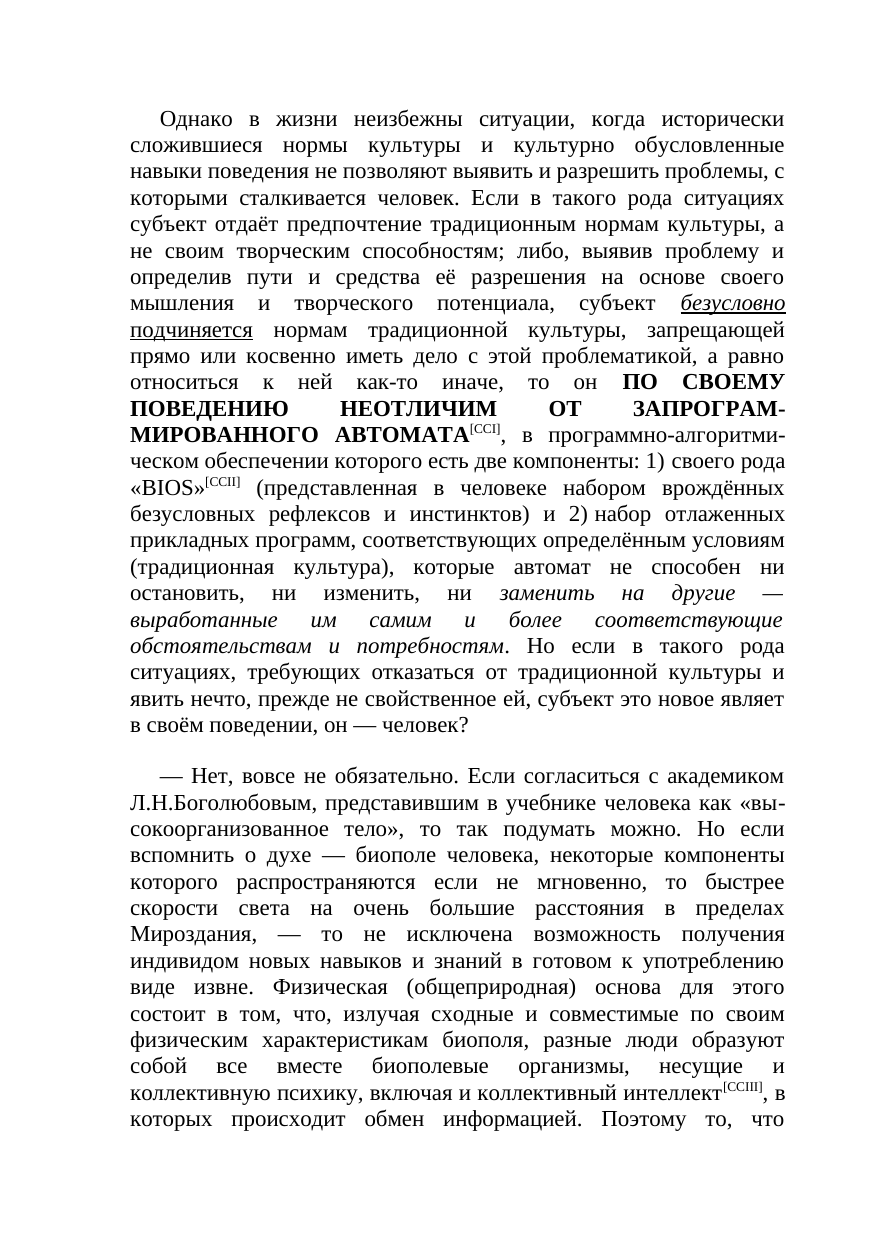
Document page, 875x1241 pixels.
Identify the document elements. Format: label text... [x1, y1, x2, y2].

text Однако в жизни неизбежны ситуации, когда исторически сложившиеся нормы культуры и культурно обусловленные навыки поведения не позволяют выявить и разрешить проблемы, с которыми сталкивается человек. Если в такого рода ситуациях субъект отдаёт предпочтение традиционным нормам культуры, а не своим творческим способностям; либо, выявив проблему и определив пути и средства её разрешения на основе своего мышления и творческого потенциала, субъект безусловно подчиняется нормам традиционной культуры, запрещающей прямо или косвенно иметь дело с этой проблематикой, а равно относиться к ней как-то иначе, то он ПО СВОЕМУ ПОВЕДЕНИЮ НЕОТЛИЧИМ ОТ ЗАПРОГРАММИРОВАННОГО АВТОМАТА[CCI], в программно-алгоритмическом обеспечении которого есть две компоненты: 1) своего рода «BIOS»[CCII] (представленная в человеке набором врождённых безусловных рефлексов и инстинктов) и 2) набор отлаженных прикладных программ, соответствующих определённым условиям (традиционная культура), которые автомат не способен ни остановить, ни изменить, ни заменить на другие — выработанные им самим и более соответствующие обстоятельствам и потребностям. Но если в такого рода ситуациях, требующих отказаться от традиционной культуры и явить нечто, прежде не свойственное ей, субъект это новое являет в своём поведении, он — человек? [130, 105, 785, 737]
